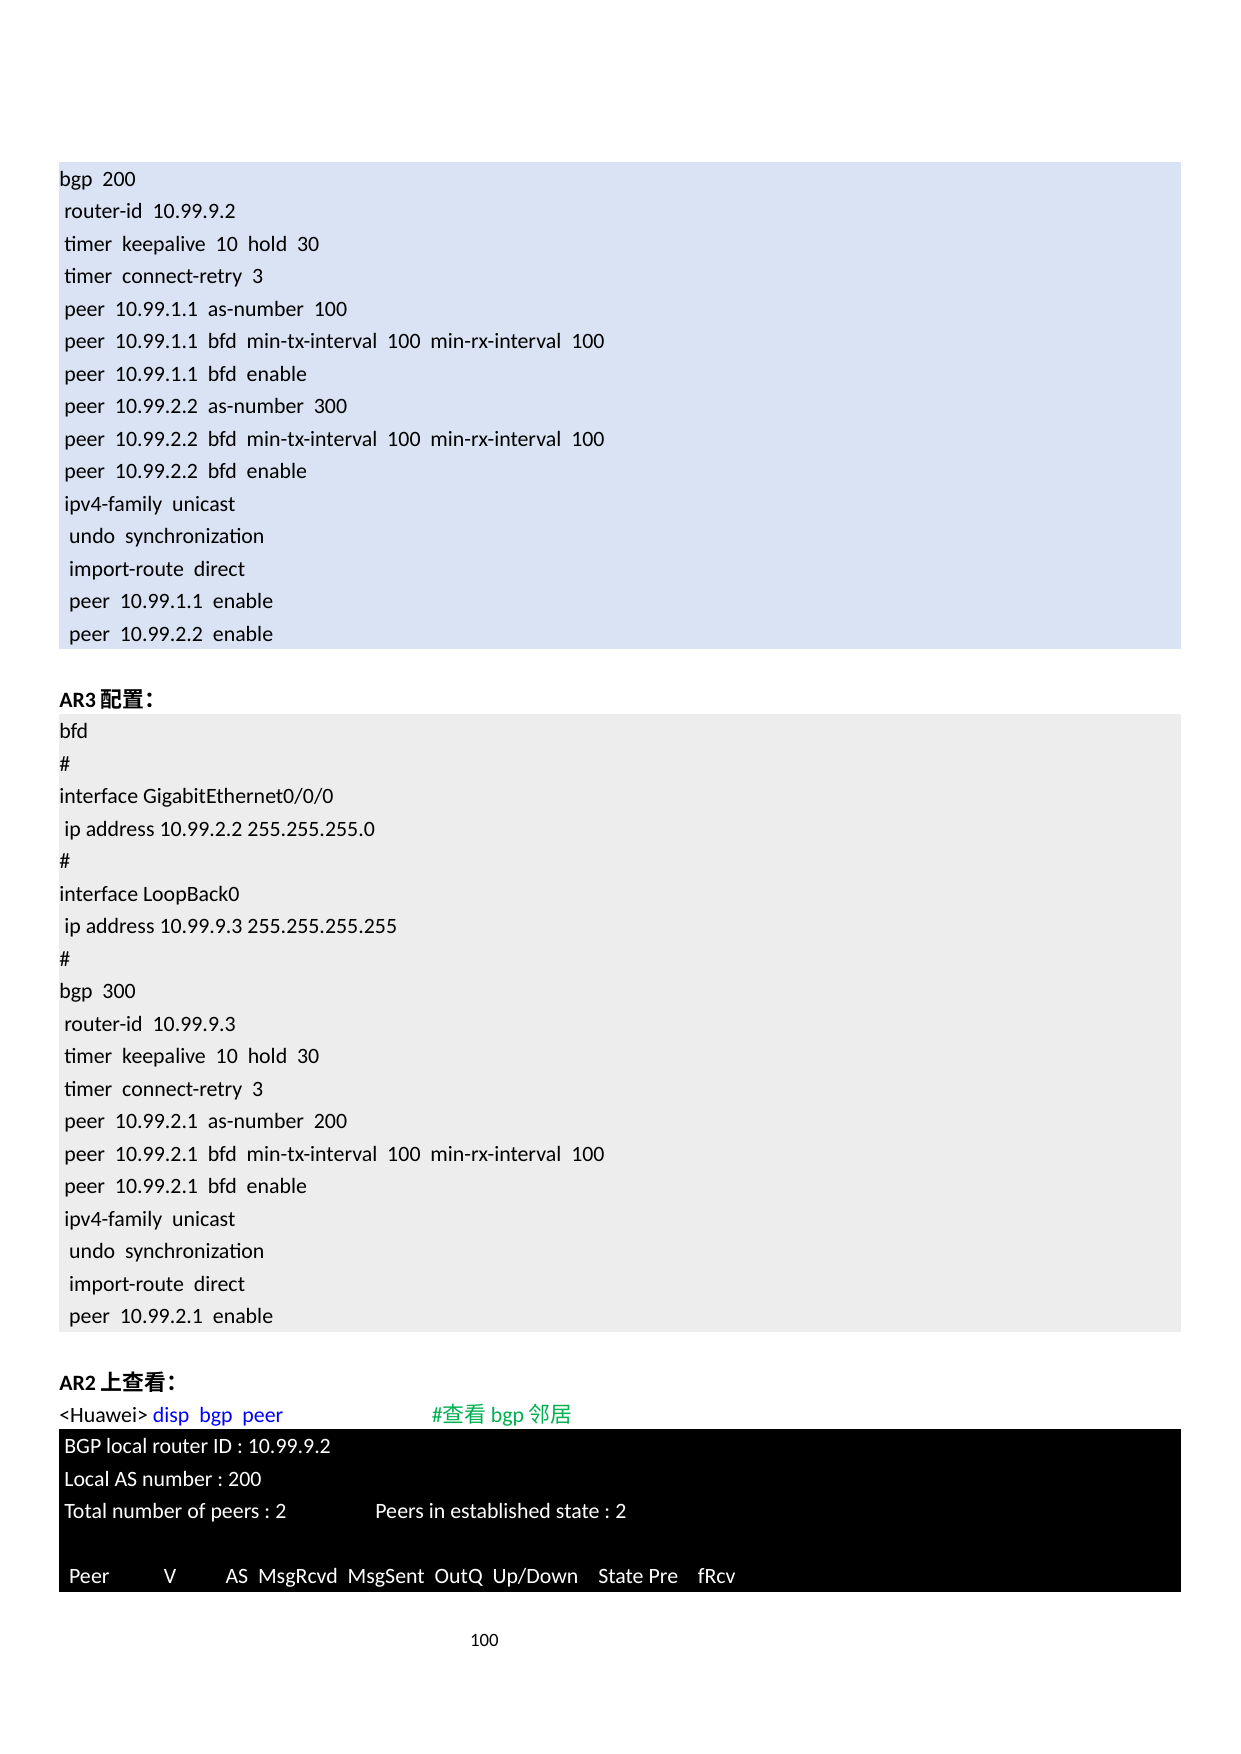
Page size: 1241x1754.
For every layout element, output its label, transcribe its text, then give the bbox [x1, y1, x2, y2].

text Local AS number : 200 [59, 1462, 1181, 1494]
text timer connect-retry 3 [59, 1072, 1181, 1104]
text peer 10.99.2.2 bfd min-tx-interval 100 min-rx-interval 100 [59, 422, 1181, 454]
text timer connect-retry 3 [59, 259, 1181, 292]
text peer 10.99.2.1 bfd min-tx-interval 100 min-rx-interval 100 [59, 1137, 1181, 1169]
text undo synchronization [59, 519, 1181, 552]
text bgp 200 [59, 162, 1181, 194]
text undo synchronization [59, 1234, 1181, 1267]
text interface LoopBack0 [59, 877, 1181, 909]
text peer 10.99.2.2 as-number 300 [59, 389, 1181, 422]
text peer 10.99.2.2 bfd enable [59, 454, 1181, 487]
text ip address 10.99.2.2 255.255.255.0 [59, 812, 1181, 844]
text Peer V AS MsgRcvd MsgSent OutQ Up/Down State Pre fRcv [59, 1559, 1181, 1592]
text Total number of peers : 2 Peers in established state : 2 [59, 1494, 1181, 1527]
text AR2上查看： [59, 1364, 1181, 1397]
text router-id 10.99.9.2 [59, 194, 1181, 227]
text timer keepalive 10 hold 30 [59, 1039, 1181, 1072]
text router-id 10.99.9.3 [59, 1007, 1181, 1039]
text import-route direct [59, 1267, 1181, 1299]
text # [59, 942, 1181, 974]
text import-route direct [59, 552, 1181, 584]
text peer 10.99.1.1 as-number 100 [59, 292, 1181, 324]
text AR3配置： [59, 682, 1181, 714]
text bfd [59, 714, 1181, 747]
text <Huawei> disp bgp peer #查看bgp邻居 [59, 1397, 1181, 1429]
text BGP local router ID : 10.99.9.2 [59, 1429, 1181, 1462]
text ip address 10.99.9.3 255.255.255.255 [59, 909, 1181, 942]
text peer 10.99.1.1 bfd min-tx-interval 100 min-rx-interval 100 [59, 324, 1181, 357]
text # [59, 844, 1181, 877]
text peer 10.99.2.1 enable [59, 1299, 1181, 1332]
text peer 10.99.1.1 enable [59, 584, 1181, 617]
text interface GigabitEthernet0/0/0 [59, 779, 1181, 812]
text ipv4-family unicast [59, 487, 1181, 519]
text # [59, 747, 1181, 779]
text peer 10.99.2.1 bfd enable [59, 1169, 1181, 1202]
text timer keepalive 10 hold 30 [59, 227, 1181, 259]
text peer 10.99.2.2 enable [59, 617, 1181, 649]
text bgp 300 [59, 974, 1181, 1007]
text peer 10.99.2.1 as-number 200 [59, 1104, 1181, 1137]
text peer 10.99.1.1 bfd enable [59, 357, 1181, 389]
text ipv4-family unicast [59, 1202, 1181, 1234]
